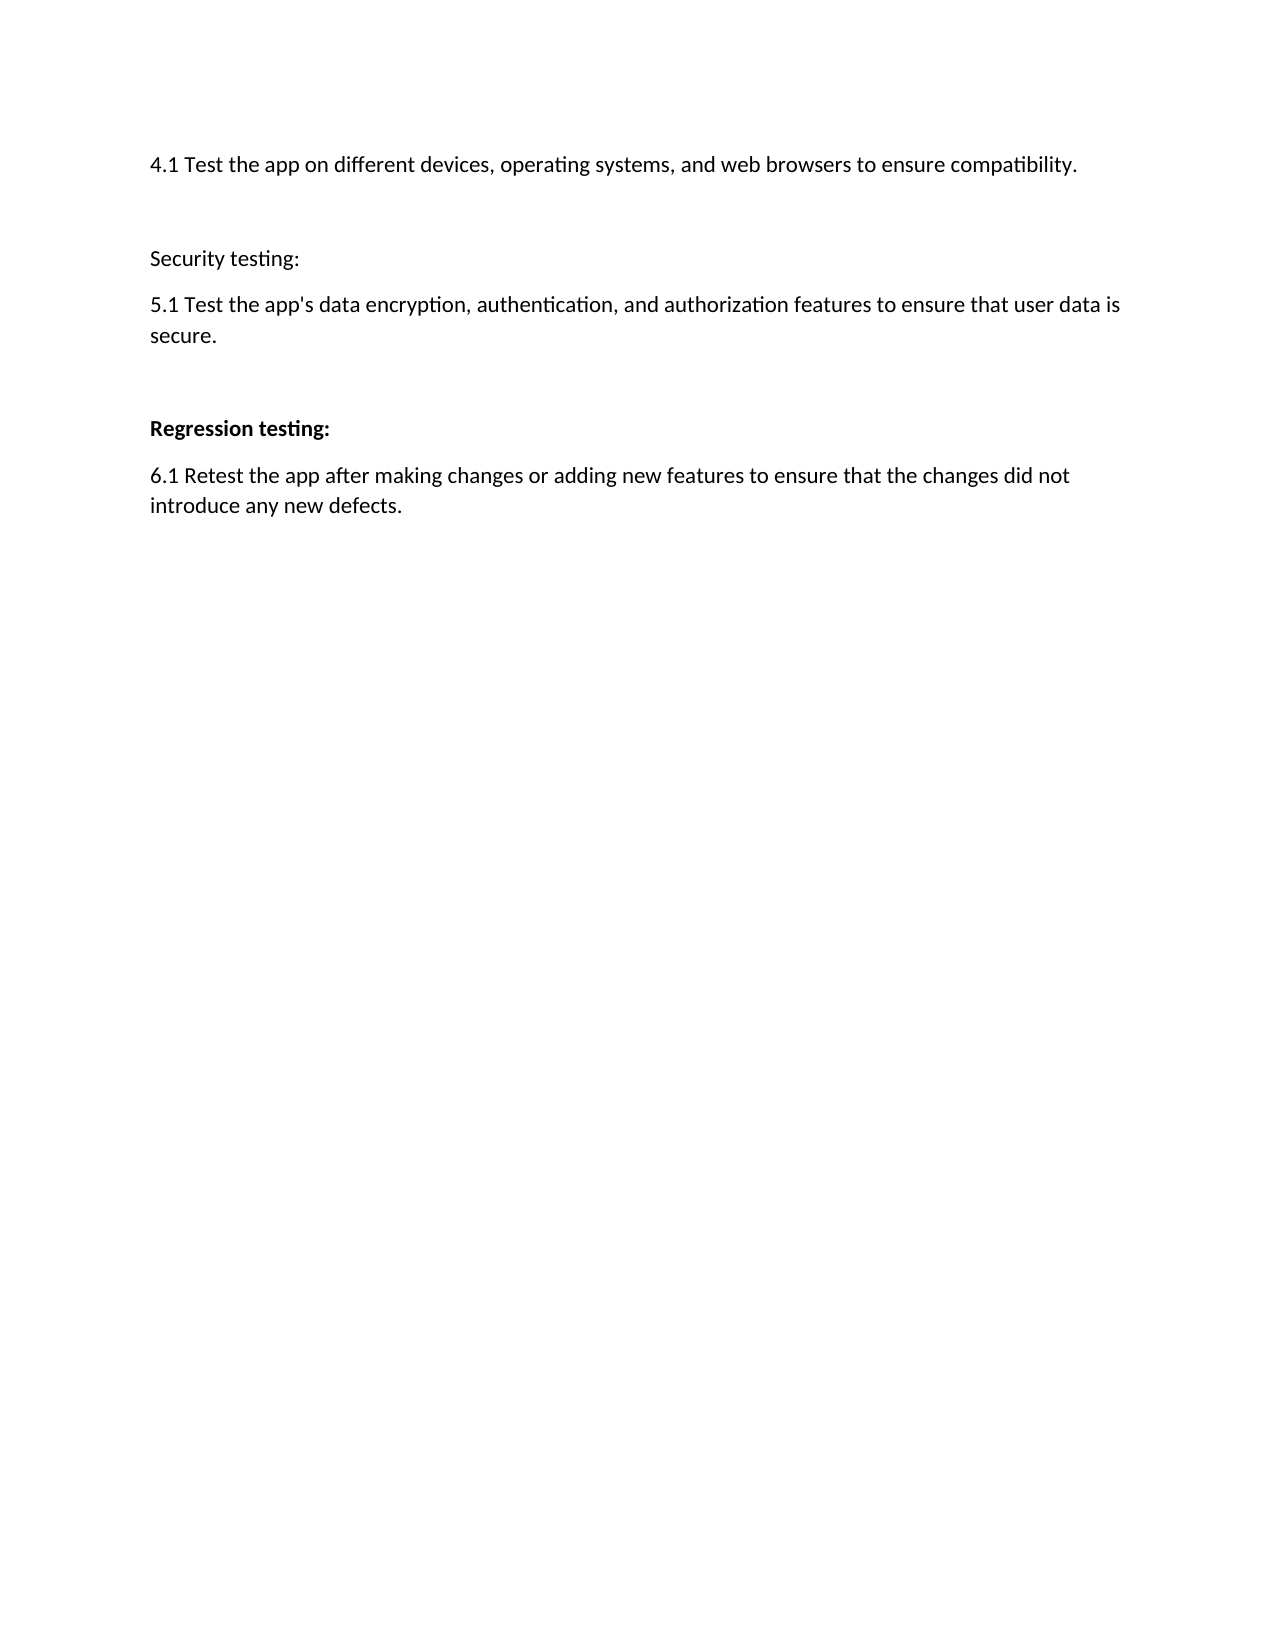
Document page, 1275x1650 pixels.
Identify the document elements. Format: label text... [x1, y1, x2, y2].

text Security testing: [150, 244, 1125, 272]
text 5.1 Test the app's data encryption, authentication, and authorization features to ensure that user data is secure. [150, 291, 1125, 349]
text Regression testing: [150, 414, 1125, 443]
text 4.1 Test the app on different devices, operating systems, and web browsers to ensure compatibility. [150, 150, 1125, 178]
text 6.1 Retest the app after making changes or adding new features to ensure that the changes did not introduce any new defects. [150, 461, 1125, 520]
